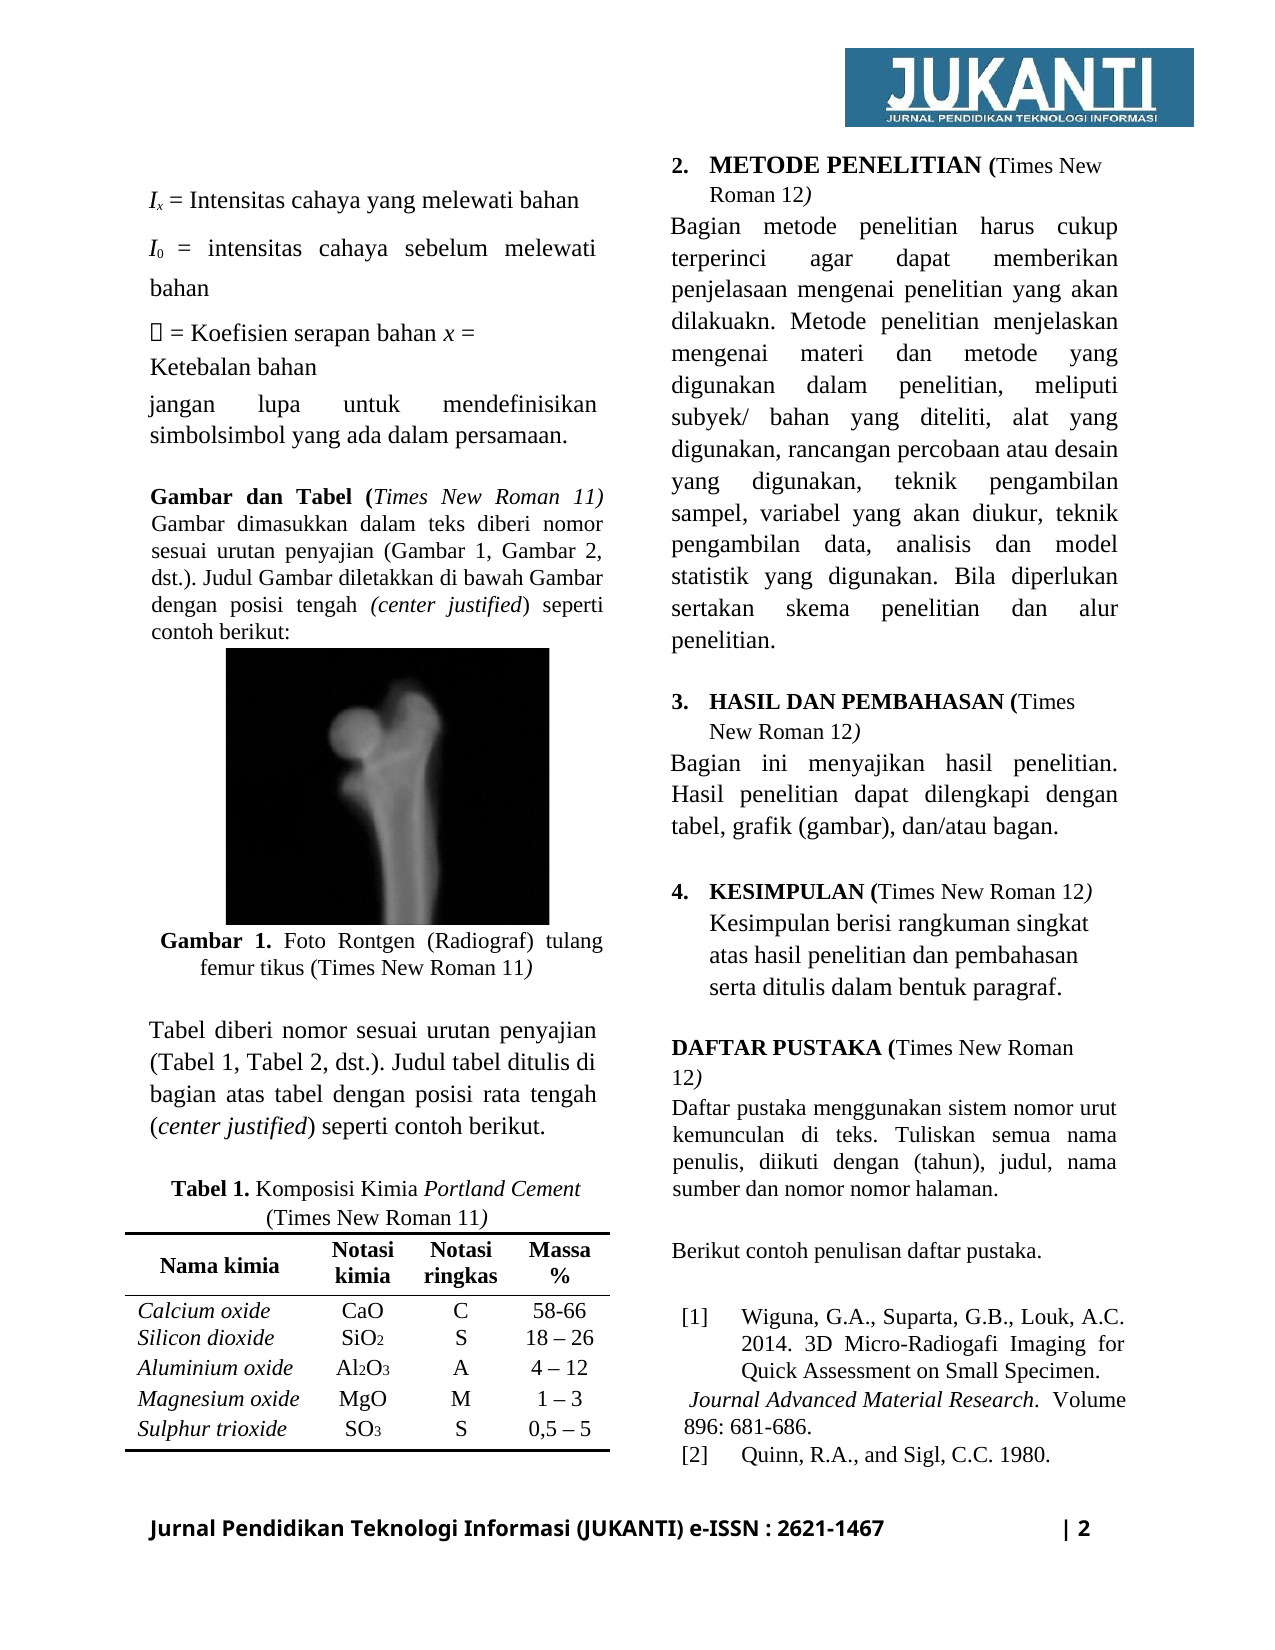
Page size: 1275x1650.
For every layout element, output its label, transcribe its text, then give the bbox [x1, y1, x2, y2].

table_cell Silicon dioxide [125, 1324, 332, 1354]
table_cell Magnesium oxide [125, 1385, 332, 1415]
text Berikut contoh penulisan daftar pustaka. [671, 1237, 1125, 1263]
picture [225, 648, 550, 925]
list Wiguna, G.A., Suparta, G.B., Louk, A.C. 2014. 3D Micro-Radiogafi Imaging for Quick Assessment on Small Specimen. [681, 1303, 1125, 1383]
table_header Nama kimia [125, 1235, 332, 1295]
table_header Massa % [525, 1235, 610, 1295]
table_cell Calcium oxide [125, 1296, 332, 1324]
table_cell C [424, 1296, 525, 1324]
table_cell A [424, 1354, 525, 1384]
text Tabel diberi nomor sesuai urutan penyajian (Tabel 1, Tabel 2, dst.). Judul tabel ditulis di bagian atas tabel dengan posisi rata tengah (center justified) seperti contoh berikut. [148, 1016, 597, 1140]
list Quinn, R.A., and Sigl, C.C. 1980. [681, 1441, 1125, 1467]
picture [845, 48, 1194, 127]
table_cell MgO [332, 1385, 424, 1415]
text Journal Advanced Material Research. Volume 896: 681-686. [682, 1387, 1126, 1439]
list KESIMPULAN (Times New Roman 12) Kesimpulan berisi rangkuman singkat atas hasil penelitian dan pembahasan serta ditulis dalam bentuk paragraf. [671, 876, 1125, 1000]
table_cell SO3 [332, 1415, 424, 1449]
text New Roman 12) [709, 718, 1125, 744]
table_cell 0,5 – 5 [525, 1415, 610, 1449]
text Gambar dan Tabel (Times New Roman 11) Gambar dimasukkan dalam teks diberi nomor sesuai urutan penyajian (Gambar 1, Gambar 2, dst.). Judul Gambar diletakkan di bawah Gambar dengan posisi tengah (center justified) seperti contoh berikut: [150, 483, 603, 645]
list HASIL DAN PEMBAHASAN (Times [671, 688, 1125, 714]
text  = Koefisien serapan bahan x = Ketebalan bahan [148, 314, 475, 381]
text DAFTAR PUSTAKA (Times New Roman [671, 1034, 1125, 1061]
text Tabel 1. Komposisi Kimia Portland Cement (Times New Roman 11) [150, 1175, 603, 1230]
text jangan lupa untuk mendefinisikan simbolsimbol yang ada dalam persamaan. [148, 389, 597, 449]
table_cell Al2O3 [332, 1354, 424, 1384]
text 12) [671, 1064, 1125, 1091]
table_cell SiO2 [332, 1324, 424, 1354]
table_cell 1 – 3 [525, 1385, 610, 1415]
table_cell S [424, 1415, 525, 1449]
table_cell 58-66 [525, 1296, 610, 1324]
table_cell S [424, 1324, 525, 1354]
text I0 = intensitas cahaya sebelum melewati bahan [148, 233, 597, 302]
text Bagian metode penelitian harus cukup terperinci agar dapat memberikan penjelasaan mengenai penelitian yang akan dilakuakn. Metode penelitian menjelaskan mengenai materi dan metode yang digunakan dalam penelitian, meliputi subyek/ bahan yang diteliti, alat yang digunakan, rancangan percobaan atau desain yang digunakan, teknik pengambilan sampel, variabel yang akan diukur, teknik pengambilan data, analisis dan model statistik yang digunakan. Bila diperlukan sertakan skema penelitian dan alur penelitian. [670, 211, 1118, 654]
text Daftar pustaka menggunakan sistem nomor urut kemunculan di teks. Tuliskan semua nama penulis, diikuti dengan (tahun), judul, nama sumber dan nomor nomor halaman. [671, 1094, 1117, 1202]
table_cell CaO [332, 1296, 424, 1324]
text Ix = Intensitas cahaya yang melewati bahan [148, 185, 597, 214]
list METODE PENELITIAN (Times New [671, 150, 1125, 179]
text Gambar 1. Foto Rontgen (Radiograf) tulang femur tikus (Times New Roman 11) [160, 927, 603, 980]
table_cell 18 – 26 [525, 1324, 610, 1354]
table_cell Aluminium oxide [125, 1354, 332, 1384]
table_cell 4 – 12 [525, 1354, 610, 1384]
table_header Notasi ringkas [424, 1235, 525, 1295]
text Roman 12) [709, 181, 1125, 207]
table_cell Sulphur trioxide [125, 1415, 332, 1449]
table_header Notasi kimia [332, 1235, 424, 1295]
table_cell M [424, 1385, 525, 1415]
text Bagian ini menyajikan hasil penelitian. Hasil penelitian dapat dilengkapi dengan tabel, grafik (gambar), dan/atau bagan. [670, 748, 1118, 840]
